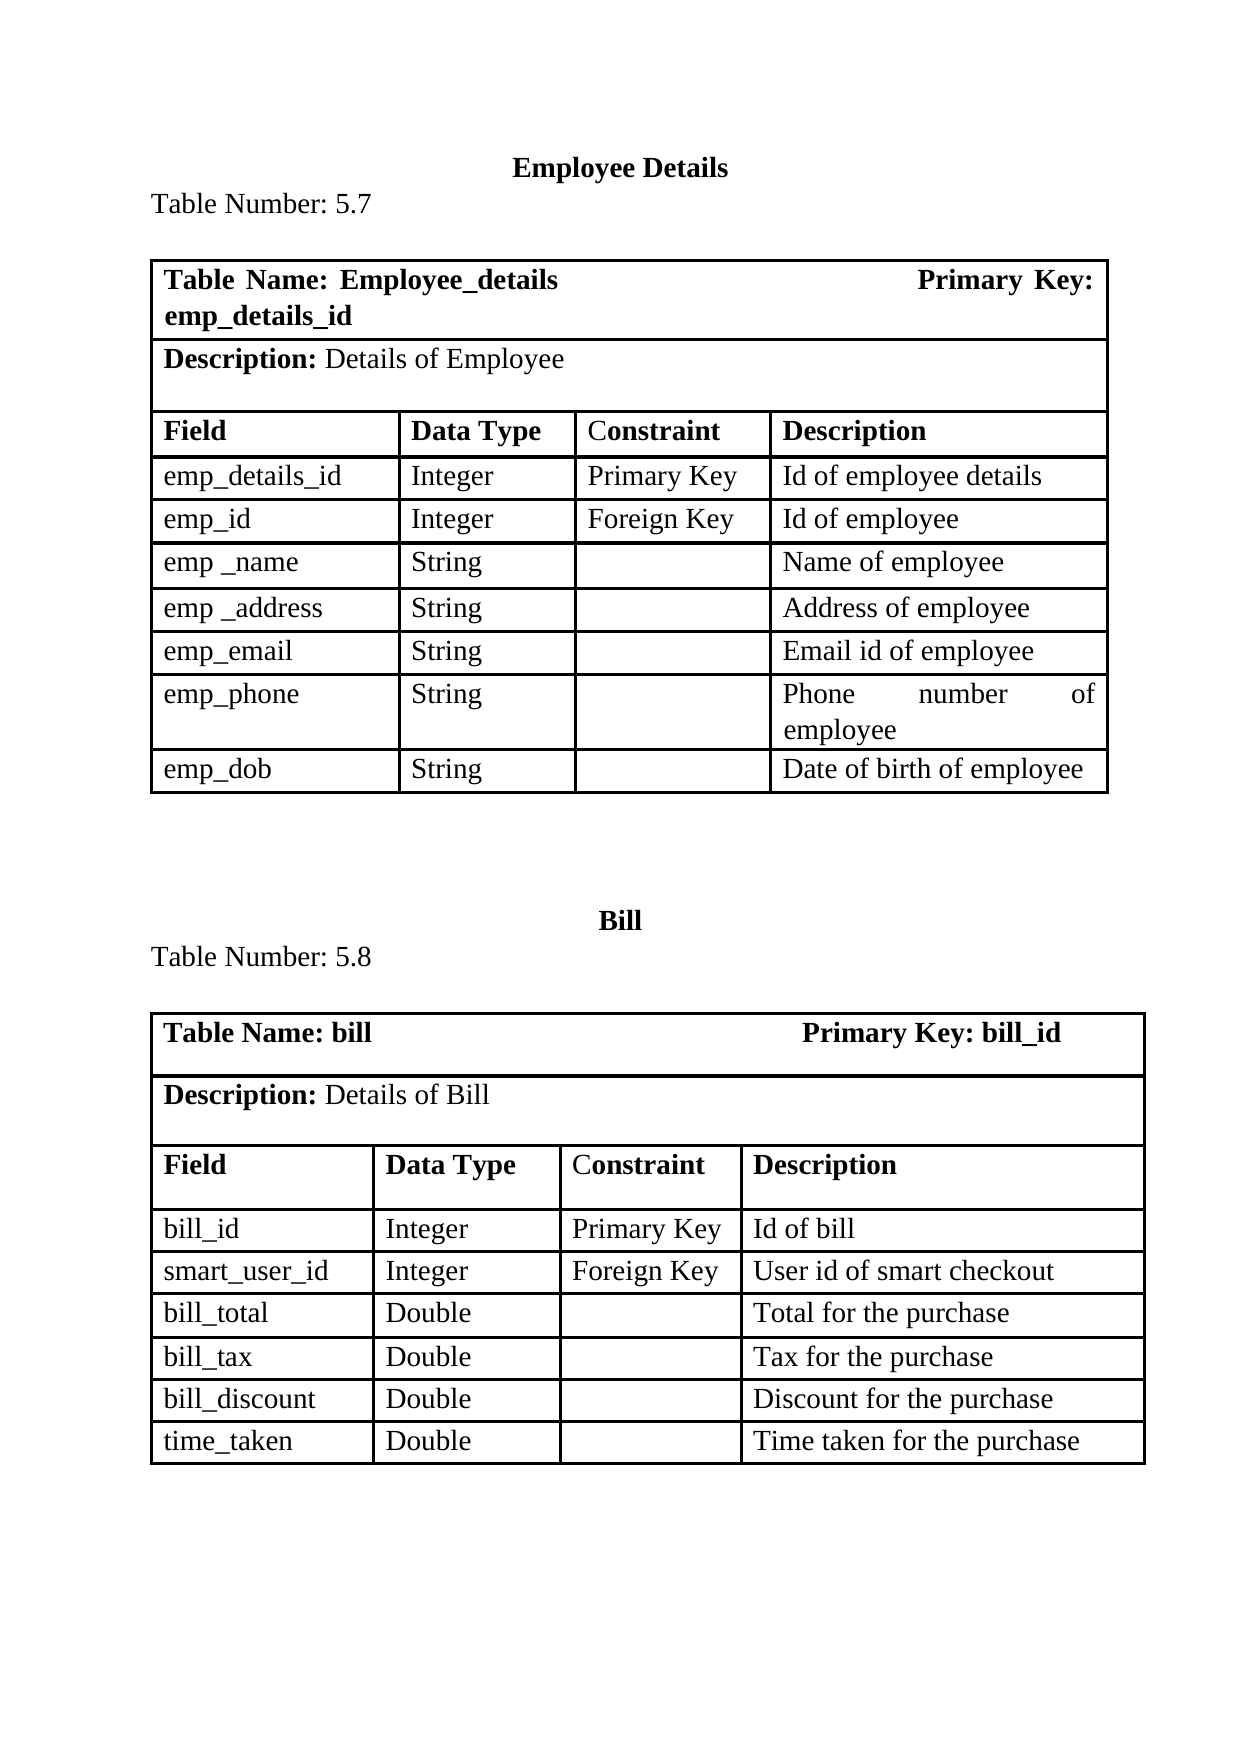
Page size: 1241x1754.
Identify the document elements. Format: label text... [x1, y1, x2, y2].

table_cell Double [375, 1423, 559, 1462]
table_cell Foreign Key [577, 501, 769, 541]
table_cell bill_total [153, 1295, 372, 1336]
table_cell Foreign Key [562, 1253, 740, 1292]
table_cell [562, 1381, 740, 1420]
table_cell Time taken for the purchase [743, 1423, 1143, 1462]
table_cell Name of employee [772, 545, 1106, 587]
table_cell String [401, 633, 574, 673]
table_cell Primary Key [562, 1211, 740, 1250]
table_cell Description: Details of Bill [153, 1078, 1143, 1144]
text Bill [151, 903, 1090, 937]
table_cell Double [375, 1381, 559, 1420]
table_cell [562, 1295, 740, 1336]
text Table Number: 5.7 [151, 186, 1090, 220]
table_cell Constraint [577, 413, 769, 455]
table_cell Total for the purchase [743, 1295, 1143, 1336]
table_cell Tax for the purchase [743, 1339, 1143, 1378]
table_cell Integer [401, 459, 574, 498]
table_cell bill_id [153, 1211, 372, 1250]
table_cell Date of birth of employee [772, 751, 1106, 791]
text Table Number: 5.8 [151, 939, 1090, 973]
table_cell emp_dob [153, 751, 398, 791]
table_cell [577, 751, 769, 791]
table_cell Id of bill [743, 1211, 1143, 1250]
table_cell Integer [401, 501, 574, 541]
table_cell Description: Details of Employee [153, 341, 1106, 410]
table_header Table Name: bill Primary Key: bill_id [153, 1015, 1143, 1074]
table_cell String [401, 545, 574, 587]
table_cell emp _name [153, 545, 398, 587]
table_cell [577, 590, 769, 630]
table_cell Field [153, 1147, 372, 1208]
table_cell emp_email [153, 633, 398, 673]
table_cell smart_user_id [153, 1253, 372, 1292]
table_cell Field [153, 413, 398, 455]
table_cell [577, 545, 769, 587]
text Employee Details [151, 150, 1090, 183]
table_cell Id of employee [772, 501, 1106, 541]
table_cell [562, 1339, 740, 1378]
table_cell emp_details_id [153, 459, 398, 498]
table_cell [577, 633, 769, 673]
table_cell String [401, 676, 574, 748]
table_cell Integer [375, 1253, 559, 1292]
table_cell User id of smart checkout [743, 1253, 1143, 1292]
table_header Table Name: Employee_details Primary Key: emp_details_id [153, 262, 1106, 338]
table_cell emp_phone [153, 676, 398, 748]
table_cell Id of employee details [772, 459, 1106, 498]
table_cell Integer [375, 1211, 559, 1250]
table_cell String [401, 751, 574, 791]
table_cell time_taken [153, 1423, 372, 1462]
table_cell bill_tax [153, 1339, 372, 1378]
table_cell Primary Key [577, 459, 769, 498]
table_cell Address of employee [772, 590, 1106, 630]
table_cell Data Type [375, 1147, 559, 1208]
table_cell bill_discount [153, 1381, 372, 1420]
table_cell Discount for the purchase [743, 1381, 1143, 1420]
table_cell [562, 1423, 740, 1462]
table_cell emp _address [153, 590, 398, 630]
table_cell [577, 676, 769, 748]
table_cell emp_id [153, 501, 398, 541]
table_cell Description [772, 413, 1106, 455]
table_cell Email id of employee [772, 633, 1106, 673]
table_cell Description [743, 1147, 1143, 1208]
table_cell Double [375, 1295, 559, 1336]
table_cell Constraint [562, 1147, 740, 1208]
table_cell Data Type [401, 413, 574, 455]
table_cell String [401, 590, 574, 630]
table_cell Phone number of employee [772, 676, 1106, 748]
table_cell Double [375, 1339, 559, 1378]
